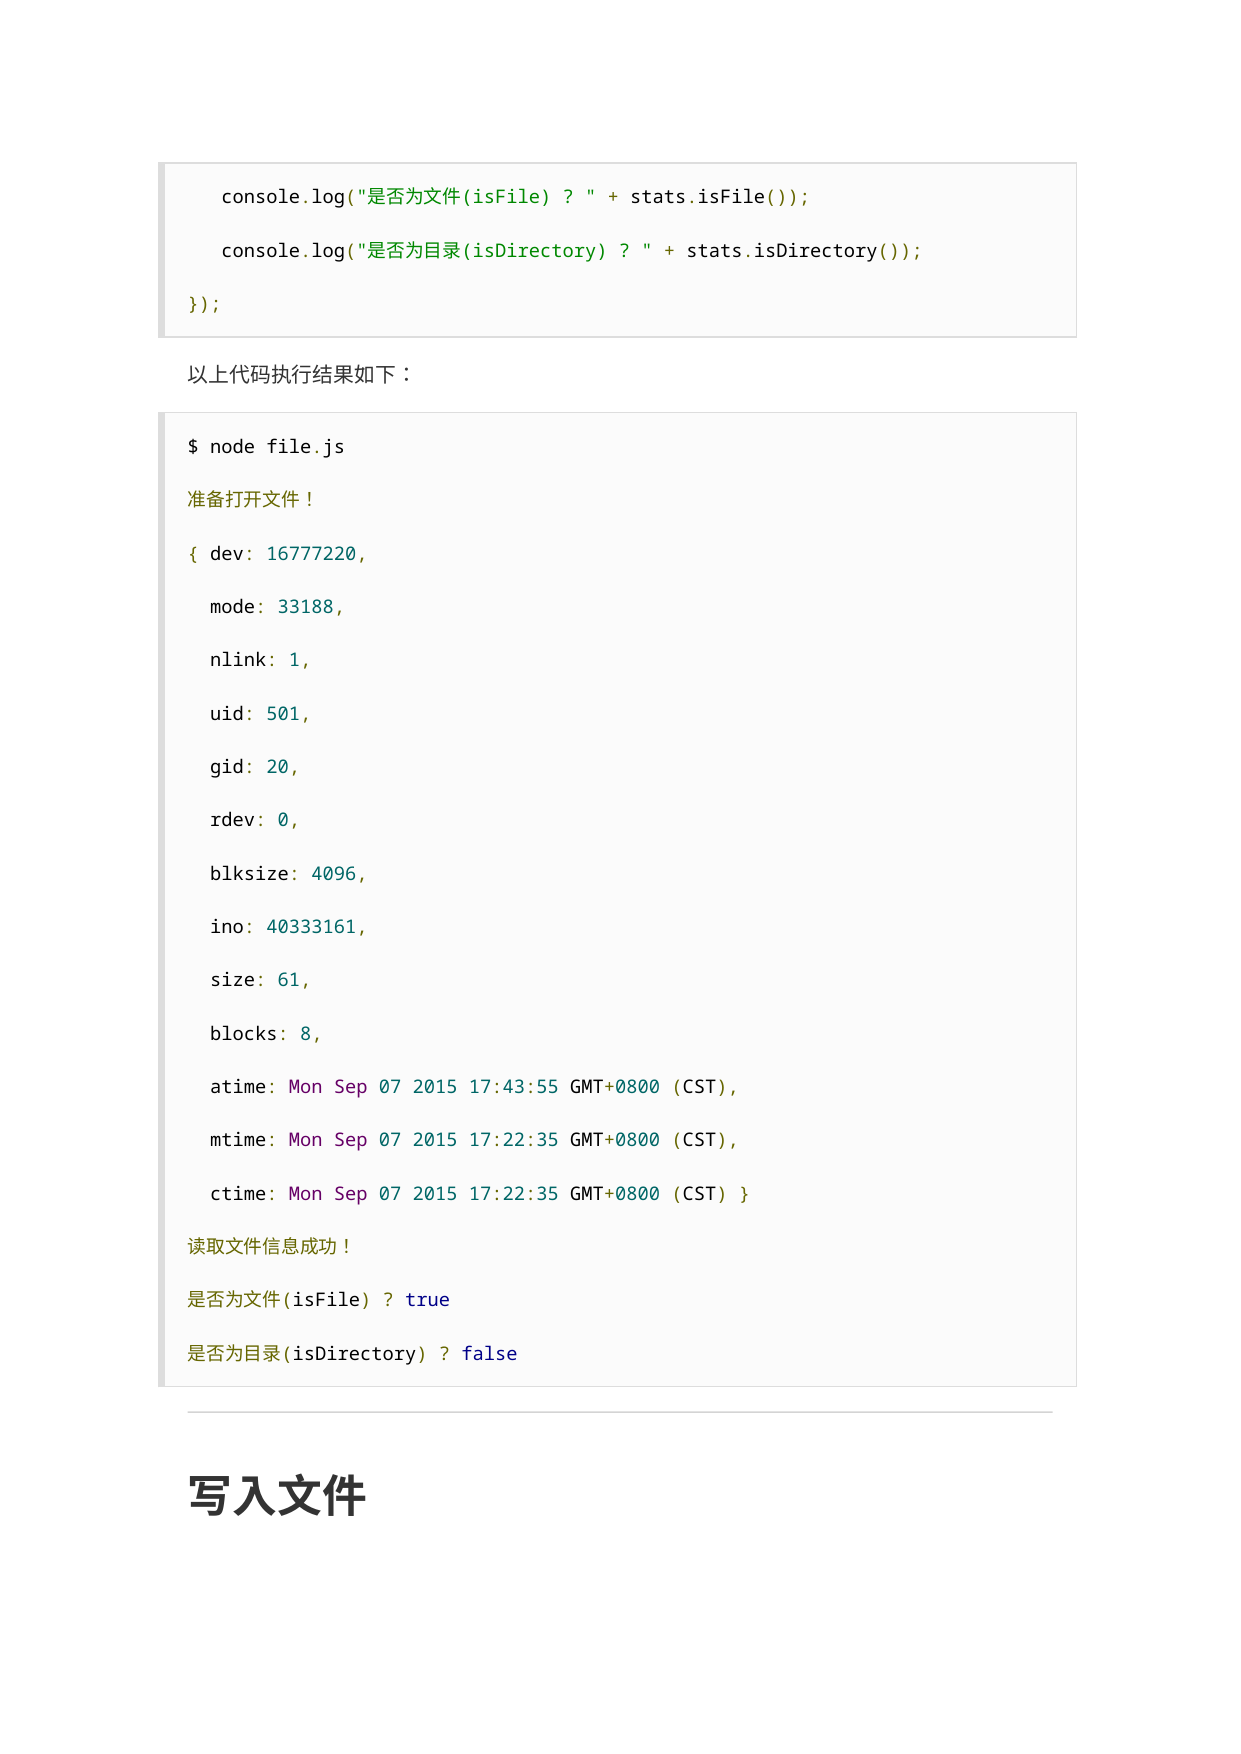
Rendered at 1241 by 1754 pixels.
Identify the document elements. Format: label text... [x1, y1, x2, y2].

text rdev: 0, [165, 785, 1076, 836]
text atime: Mon Sep 07 2015 17:43:55 GMT+0800 (CST), [165, 1052, 1076, 1102]
text blksize: 4096, [165, 838, 1076, 889]
text 准备打开文件！ [165, 465, 1076, 516]
text mode: 33188, [165, 572, 1076, 622]
text console.log("是否为目录(isDirectory) ? " + stats.isDirectory()); [165, 215, 1076, 266]
text 写入文件 [187, 1463, 1053, 1528]
text mtime: Mon Sep 07 2015 17:22:35 GMT+0800 (CST), [165, 1105, 1076, 1156]
text ctime: Mon Sep 07 2015 17:22:35 GMT+0800 (CST) } [165, 1158, 1076, 1209]
text nlink: 1, [165, 625, 1076, 676]
text uid: 501, [165, 678, 1076, 729]
text gid: 20, [165, 732, 1076, 782]
text $ node file.js [165, 413, 1076, 462]
text 读取文件信息成功！ [165, 1212, 1076, 1262]
text }); [165, 269, 1076, 336]
text 是否为目录(isDirectory) ? false [165, 1318, 1076, 1386]
text size: 61, [165, 945, 1076, 996]
text console.log("是否为文件(isFile) ? " + stats.isFile()); [165, 164, 1076, 213]
text 以上代码执行结果如下： [187, 358, 1053, 391]
text ino: 40333161, [165, 892, 1076, 942]
text blocks: 8, [165, 998, 1076, 1049]
text 是否为文件(isFile) ? true [165, 1265, 1076, 1316]
text { dev: 16777220, [165, 518, 1076, 569]
